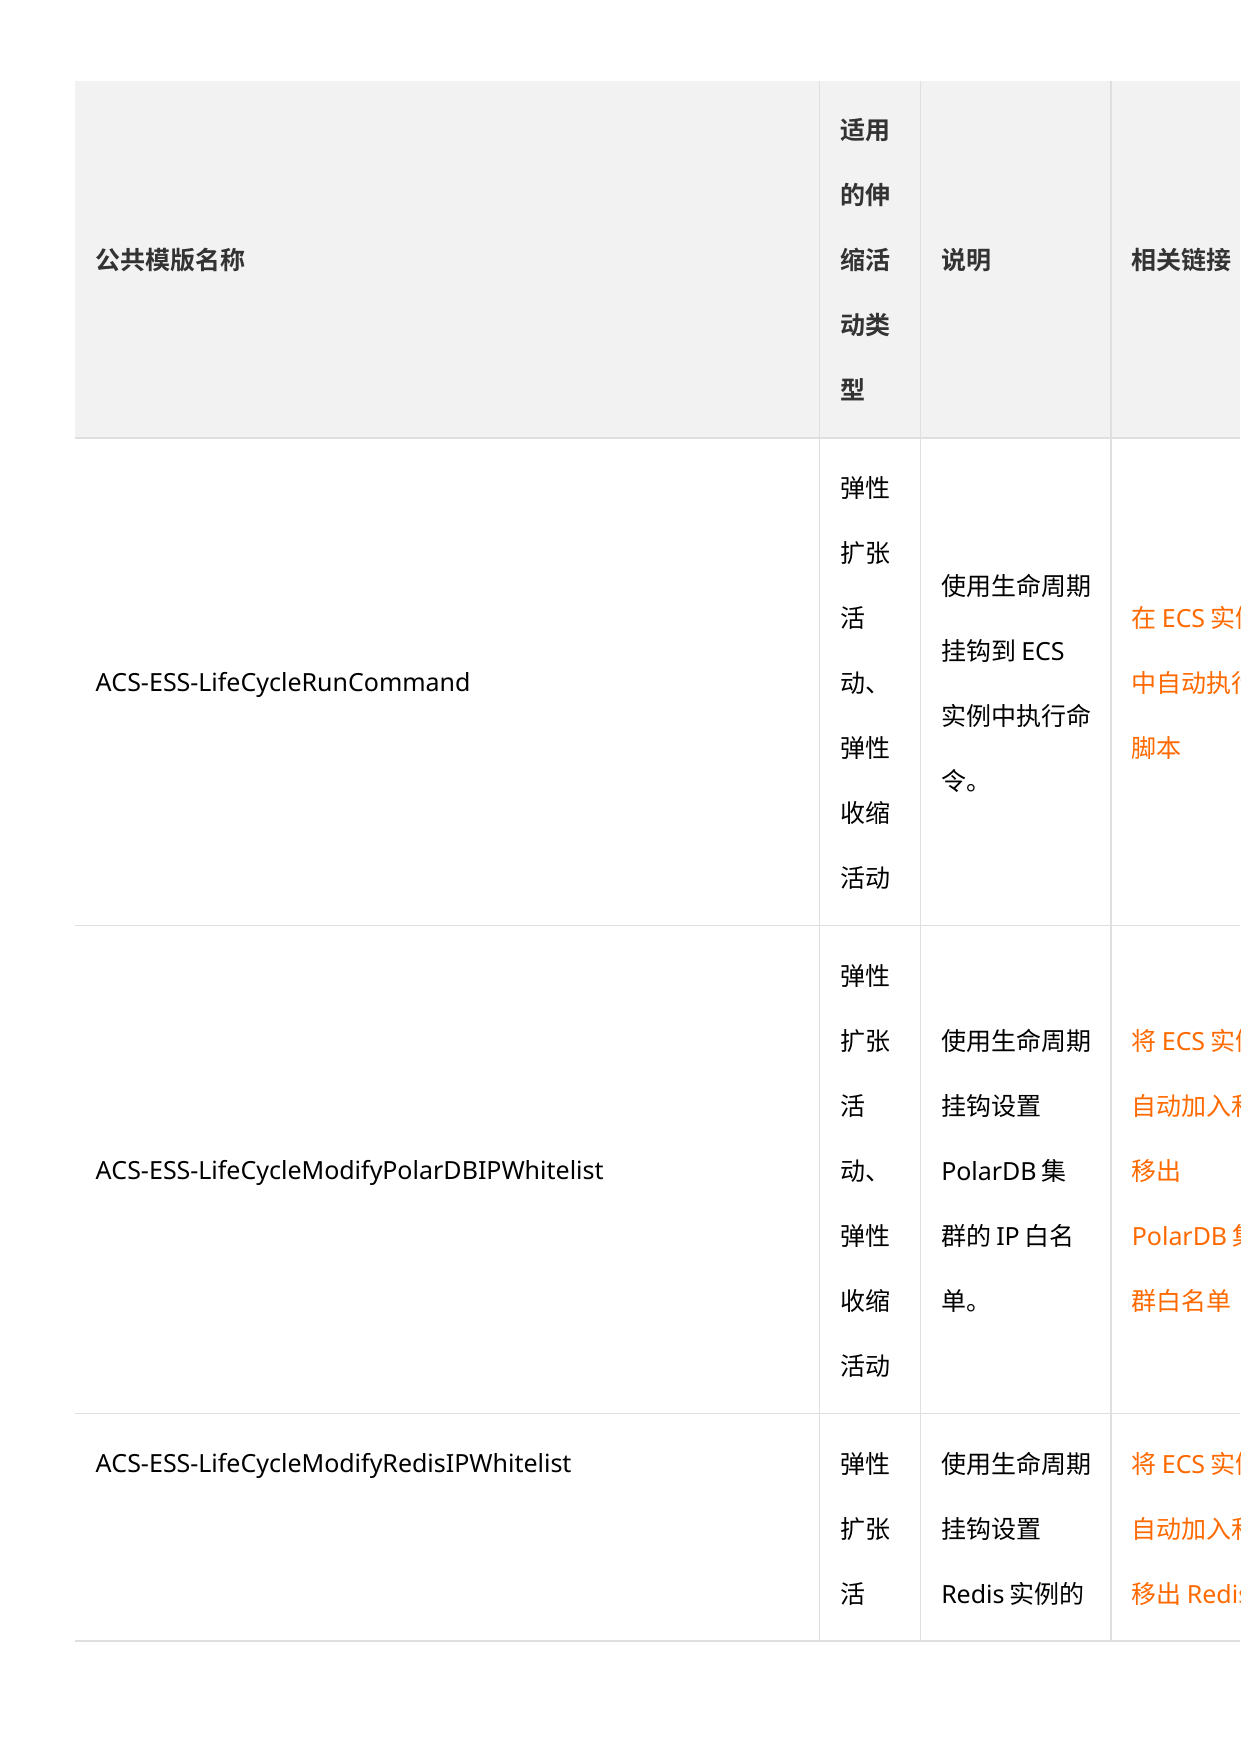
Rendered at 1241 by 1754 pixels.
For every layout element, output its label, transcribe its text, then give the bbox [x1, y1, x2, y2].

table_cell ACS-ESS-LifeCycleModifyRedisIPWhitelist [75, 1414, 819, 1640]
table_cell 在ECS实例中自动执行脚本 [1112, 439, 1240, 925]
table_cell 使用生命周期挂钩到ECS实例中执行命令。 [921, 439, 1110, 925]
table_cell 弹性扩张活动、弹性收缩活动 [820, 1414, 920, 1640]
table_cell 将ECS实例自动加入和移出PolarDB集群白名单 [1112, 926, 1240, 1413]
table_header 说明 [921, 81, 1110, 437]
table_cell ACS-ESS-LifeCycleModifyPolarDBIPWhitelist [75, 926, 819, 1413]
table_cell 使用生命周期挂钩设置PolarDB集群的IP白名单。 [921, 926, 1110, 1413]
table_header 公共模版名称 [75, 81, 819, 437]
table_cell 弹性扩张活动、弹性收缩活动 [820, 439, 920, 925]
table_cell 将ECS实例自动加入和移出Redis实例白名单 [1112, 1414, 1240, 1640]
table_cell 弹性扩张活动、弹性收缩活动 [820, 926, 920, 1413]
table_header 适用的伸缩活动类型 [820, 81, 920, 437]
table_cell ACS-ESS-LifeCycleRunCommand [75, 439, 819, 925]
table_header 相关链接 [1112, 81, 1240, 437]
table_cell 使用生命周期挂钩设置Redis实例的IP白名单。 [921, 1414, 1110, 1640]
